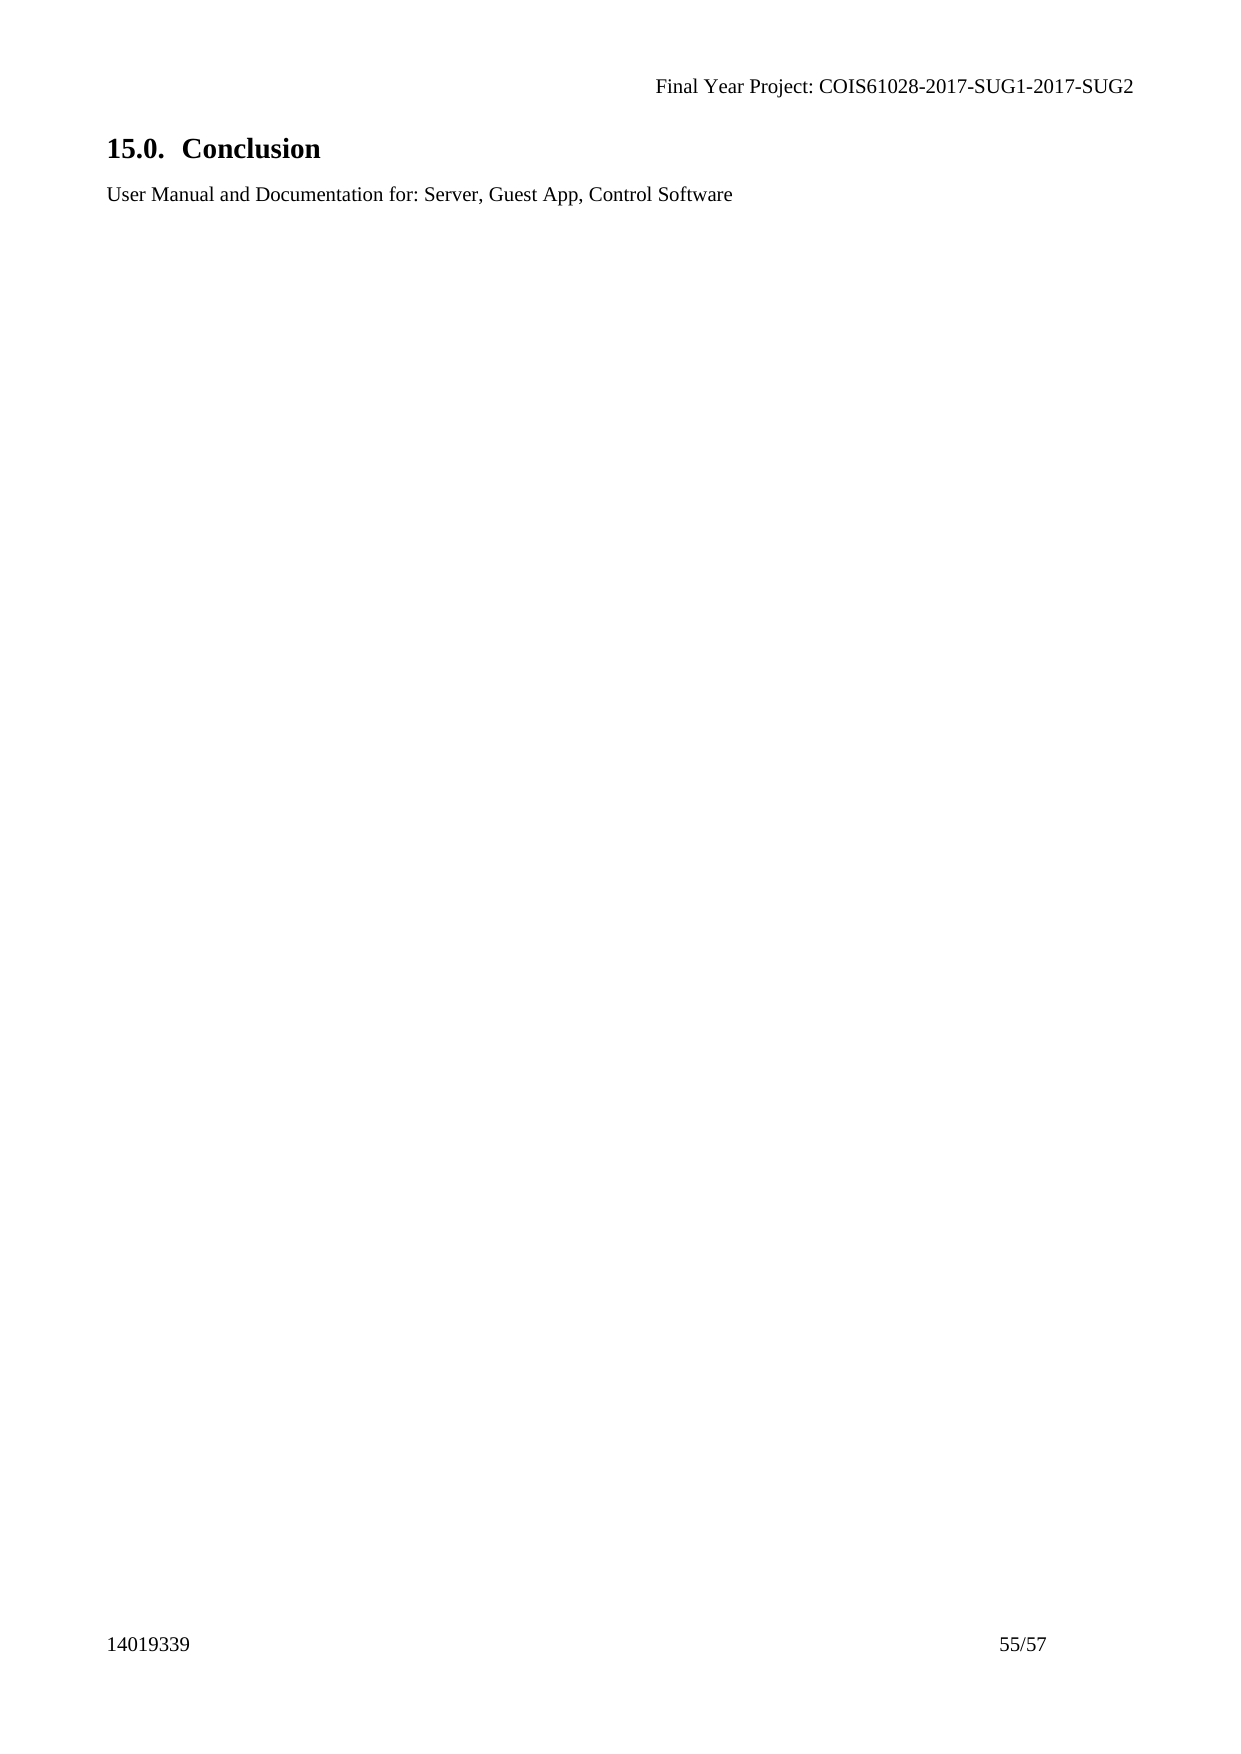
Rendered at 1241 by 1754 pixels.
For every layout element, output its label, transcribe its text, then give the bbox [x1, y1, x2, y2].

subtitle Conclusion [106, 131, 1134, 165]
text User Manual and Documentation for: Server, Guest App, Control Software [106, 182, 1134, 206]
